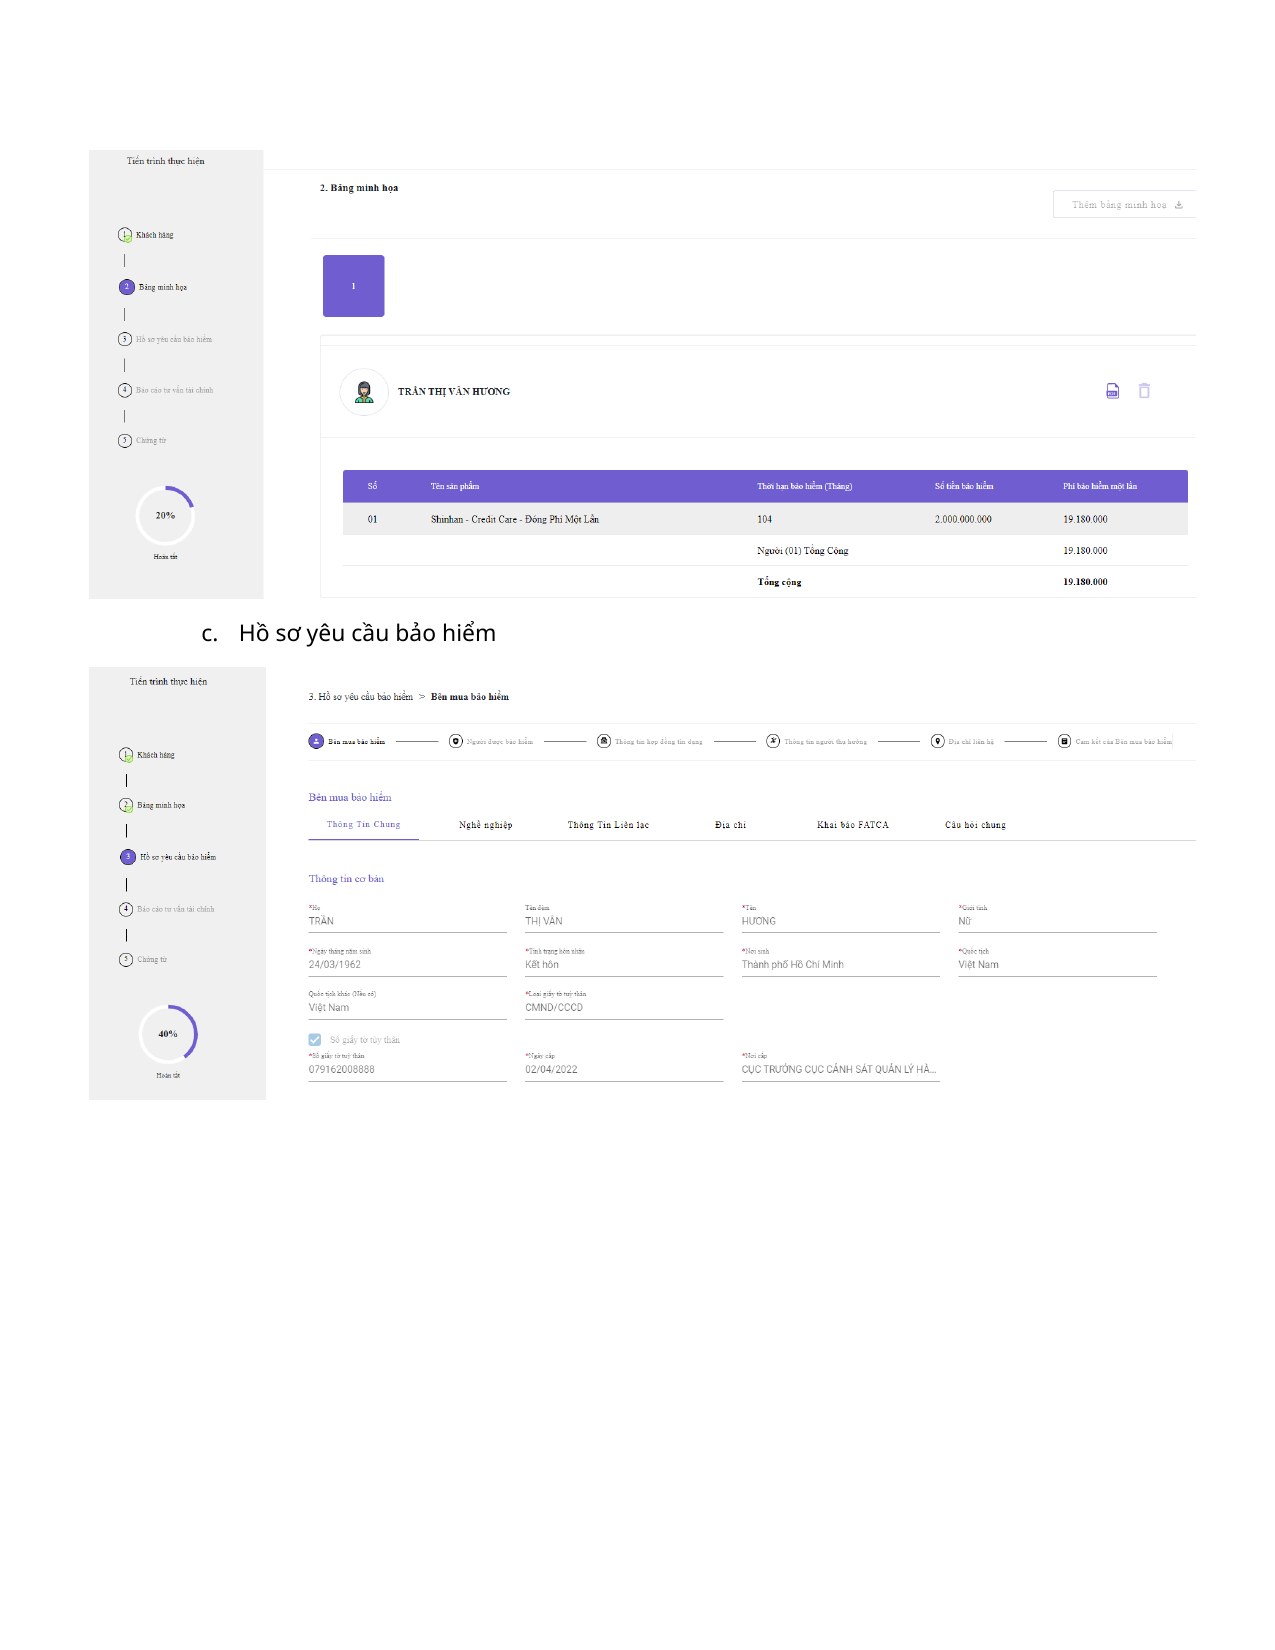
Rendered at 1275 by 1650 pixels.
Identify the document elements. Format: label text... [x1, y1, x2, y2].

list Hồ sơ yêu cầu bảo hiểm [201, 617, 1196, 648]
picture [88, 150, 1197, 599]
picture [88, 667, 1197, 1100]
